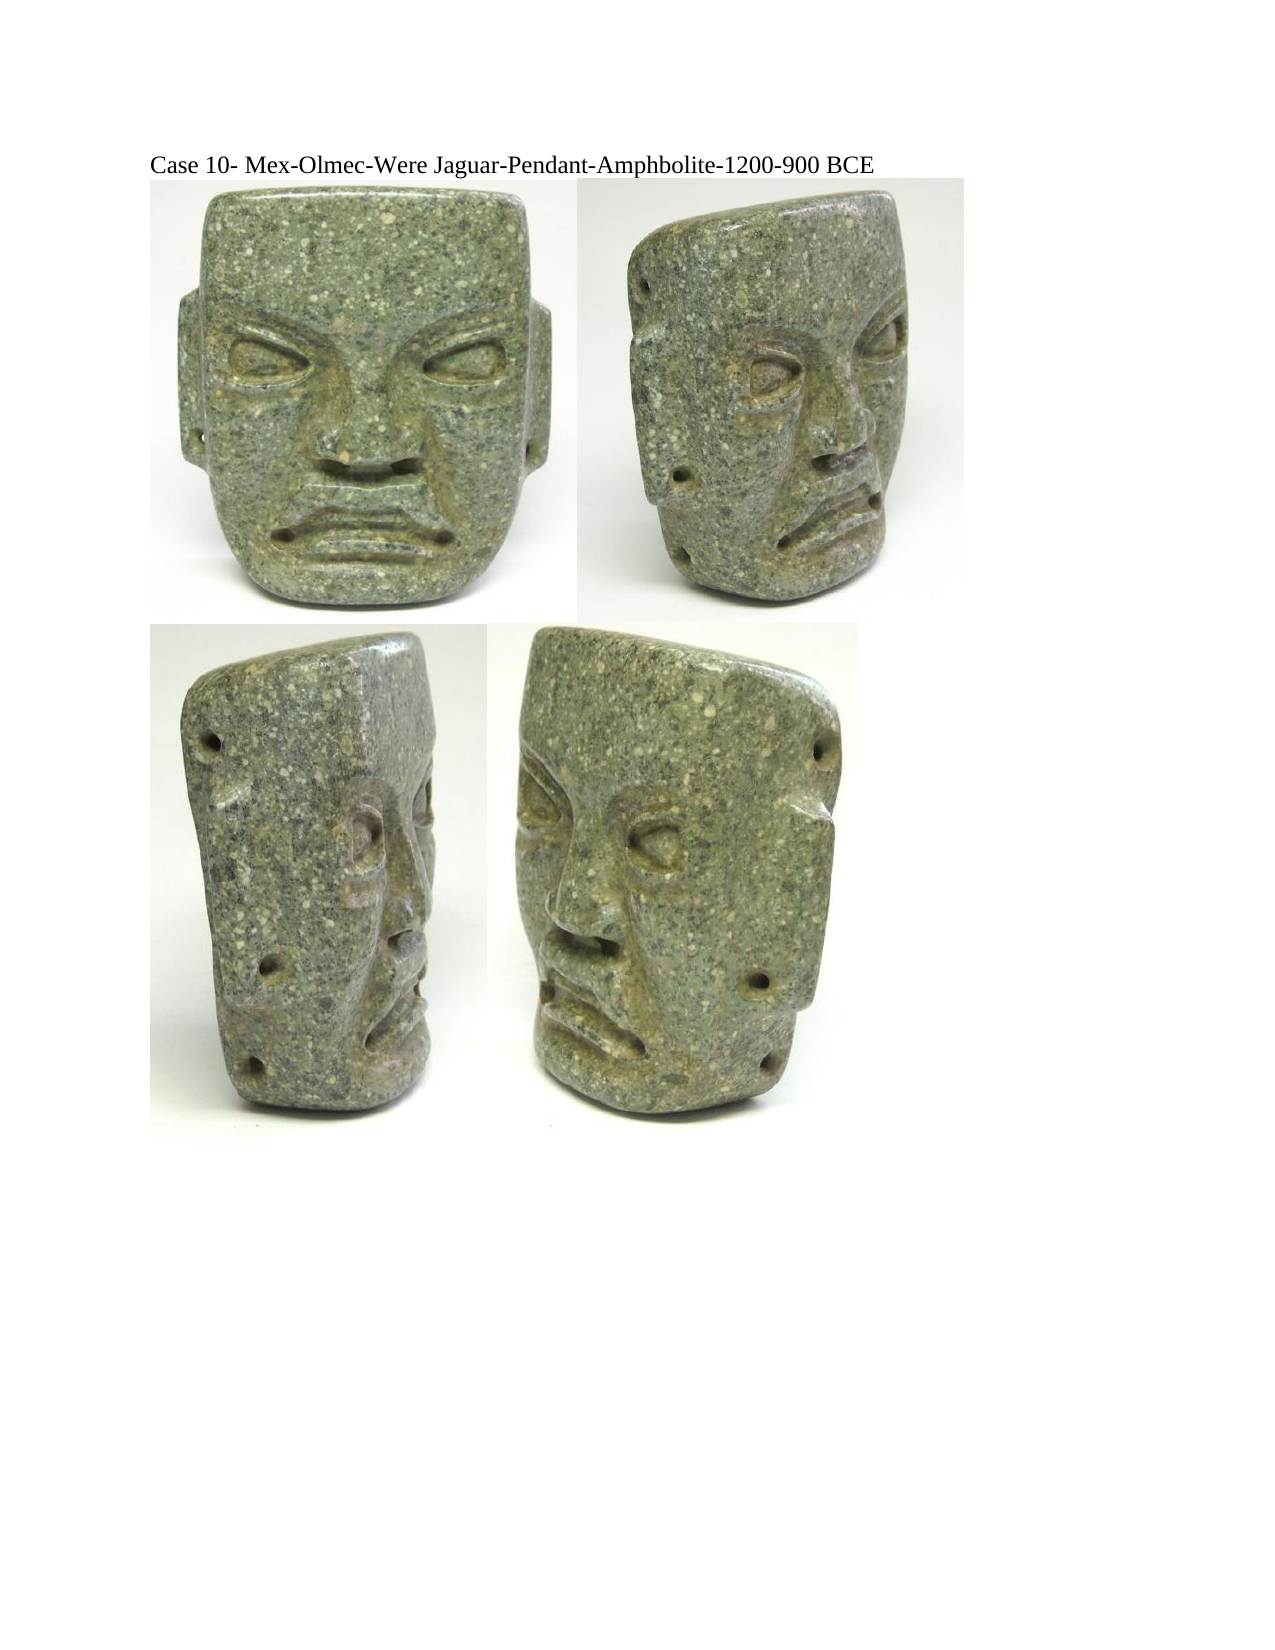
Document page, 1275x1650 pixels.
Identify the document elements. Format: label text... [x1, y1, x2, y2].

text Case 10- Mex-Olmec-Were Jaguar-Pendant-Amphbolite-1200-900 BCE [150, 150, 1125, 179]
picture [150, 178, 964, 1139]
